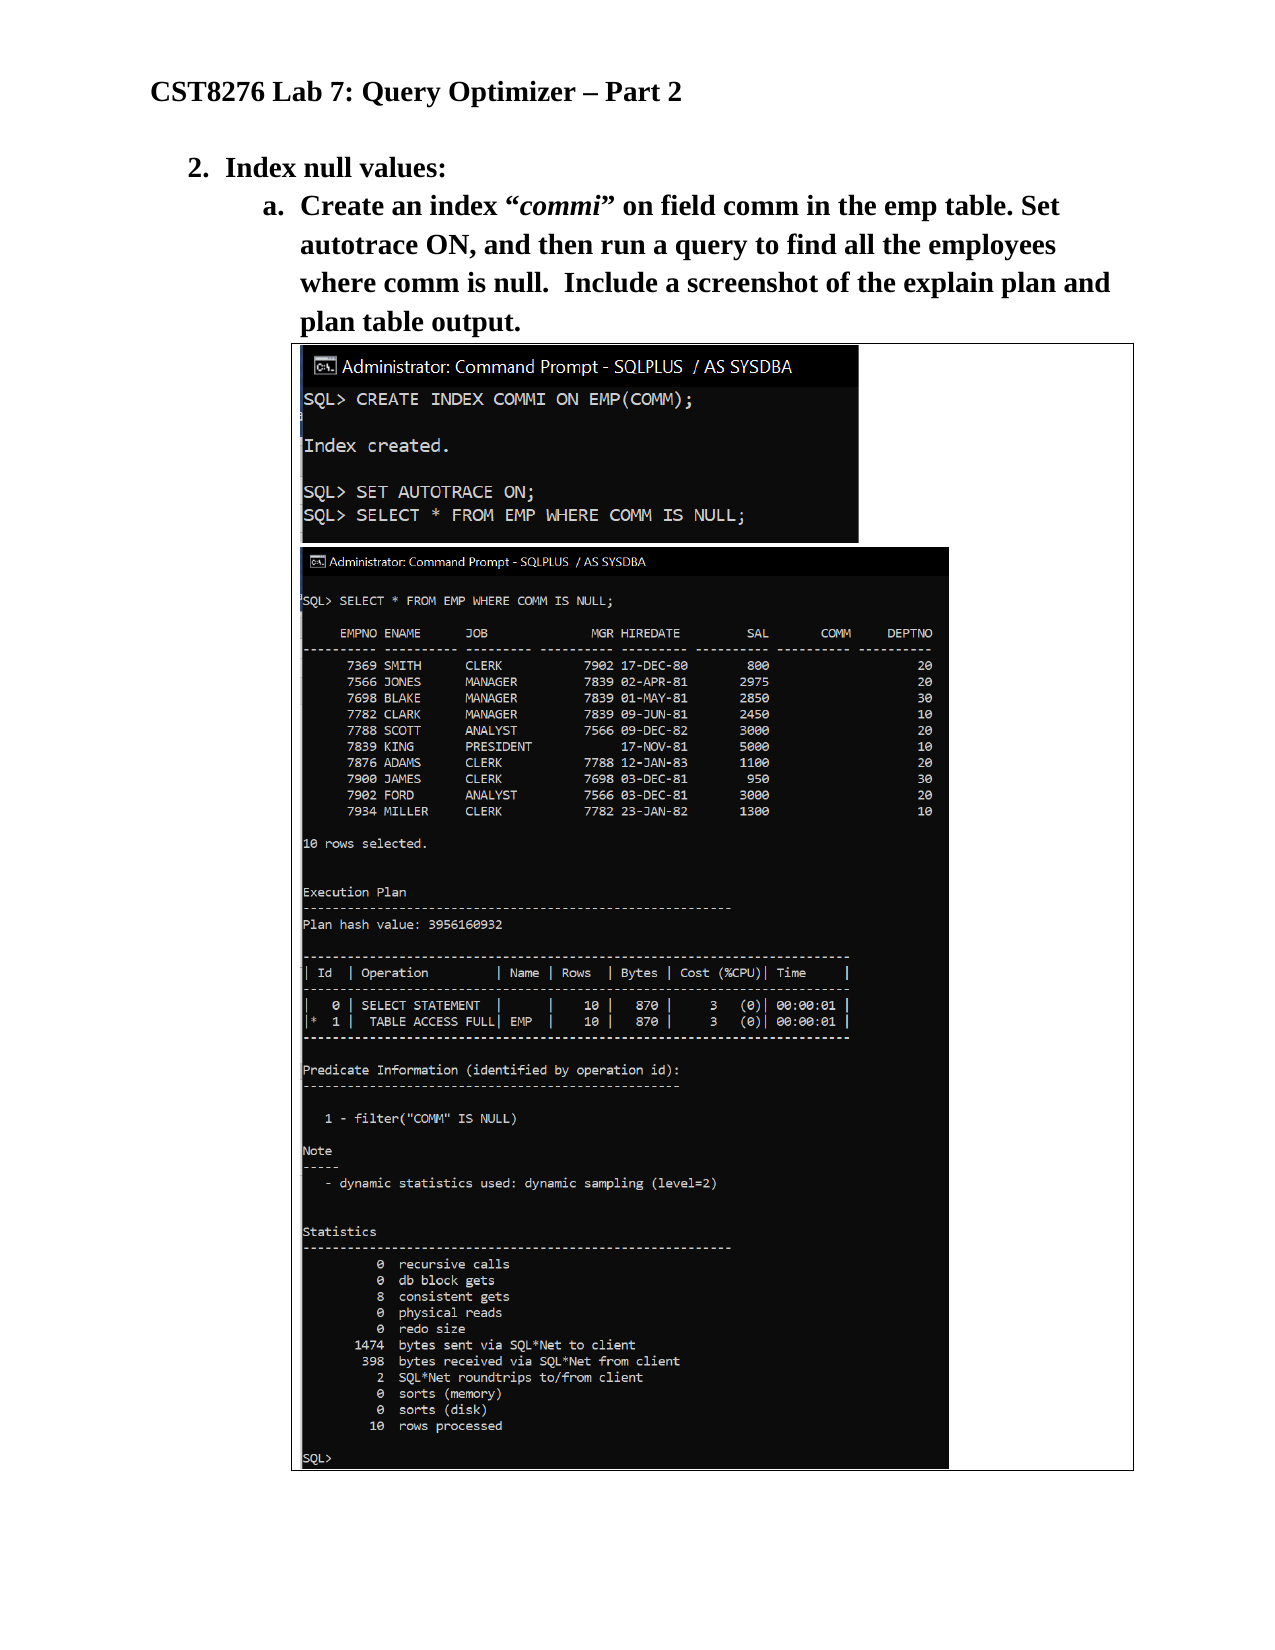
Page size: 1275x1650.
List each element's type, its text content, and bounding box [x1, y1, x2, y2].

picture [300, 547, 949, 1469]
picture [300, 345, 859, 543]
list Create an index “commi” on field comm in the emp table. Set autotrace ON, and then run a query to find all the employees where comm is null. Include a screenshot of the explain plan and plan table output. [262, 188, 1125, 338]
list Index null values: [187, 150, 1125, 183]
